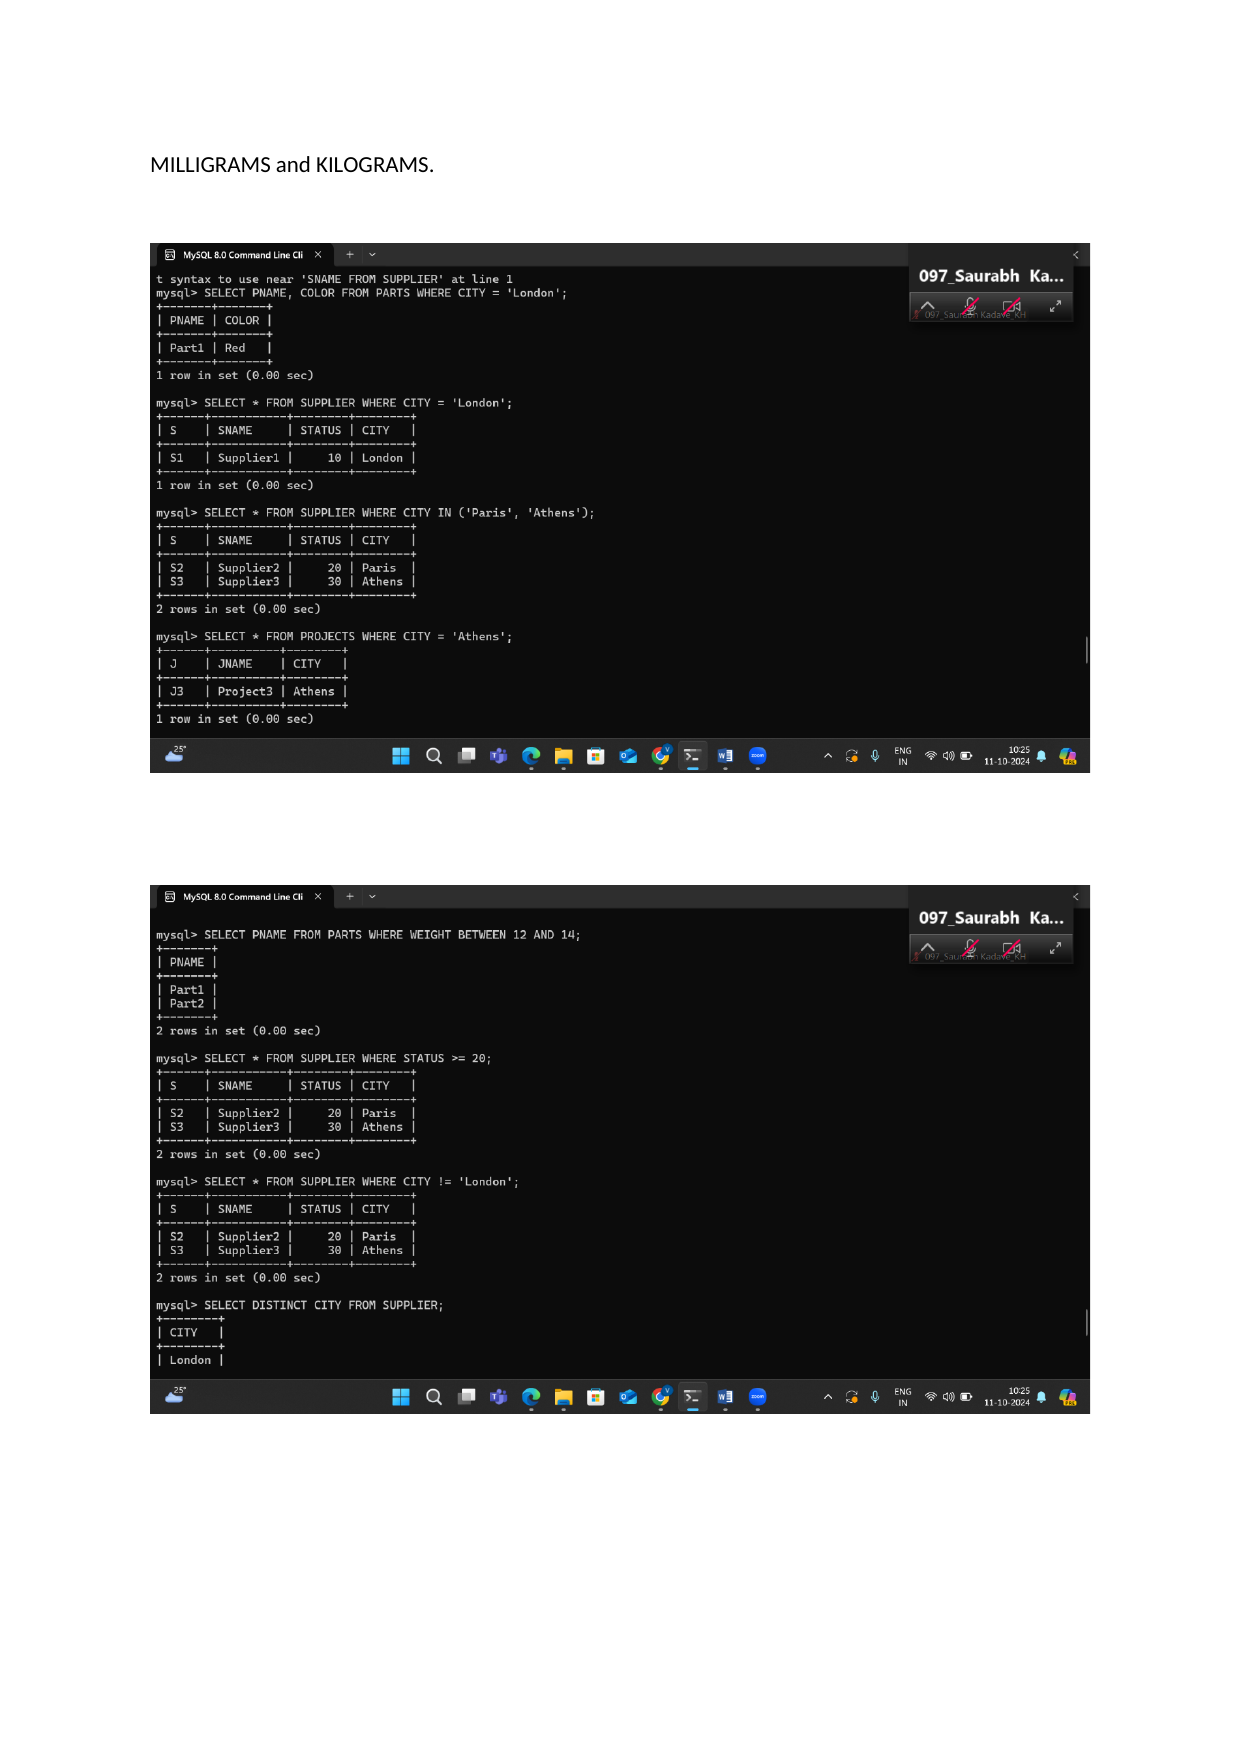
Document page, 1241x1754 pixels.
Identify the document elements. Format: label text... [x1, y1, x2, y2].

picture [150, 885, 1091, 1414]
text MILLIGRAMS and KILOGRAMS. [150, 150, 1090, 178]
picture [150, 243, 1091, 773]
